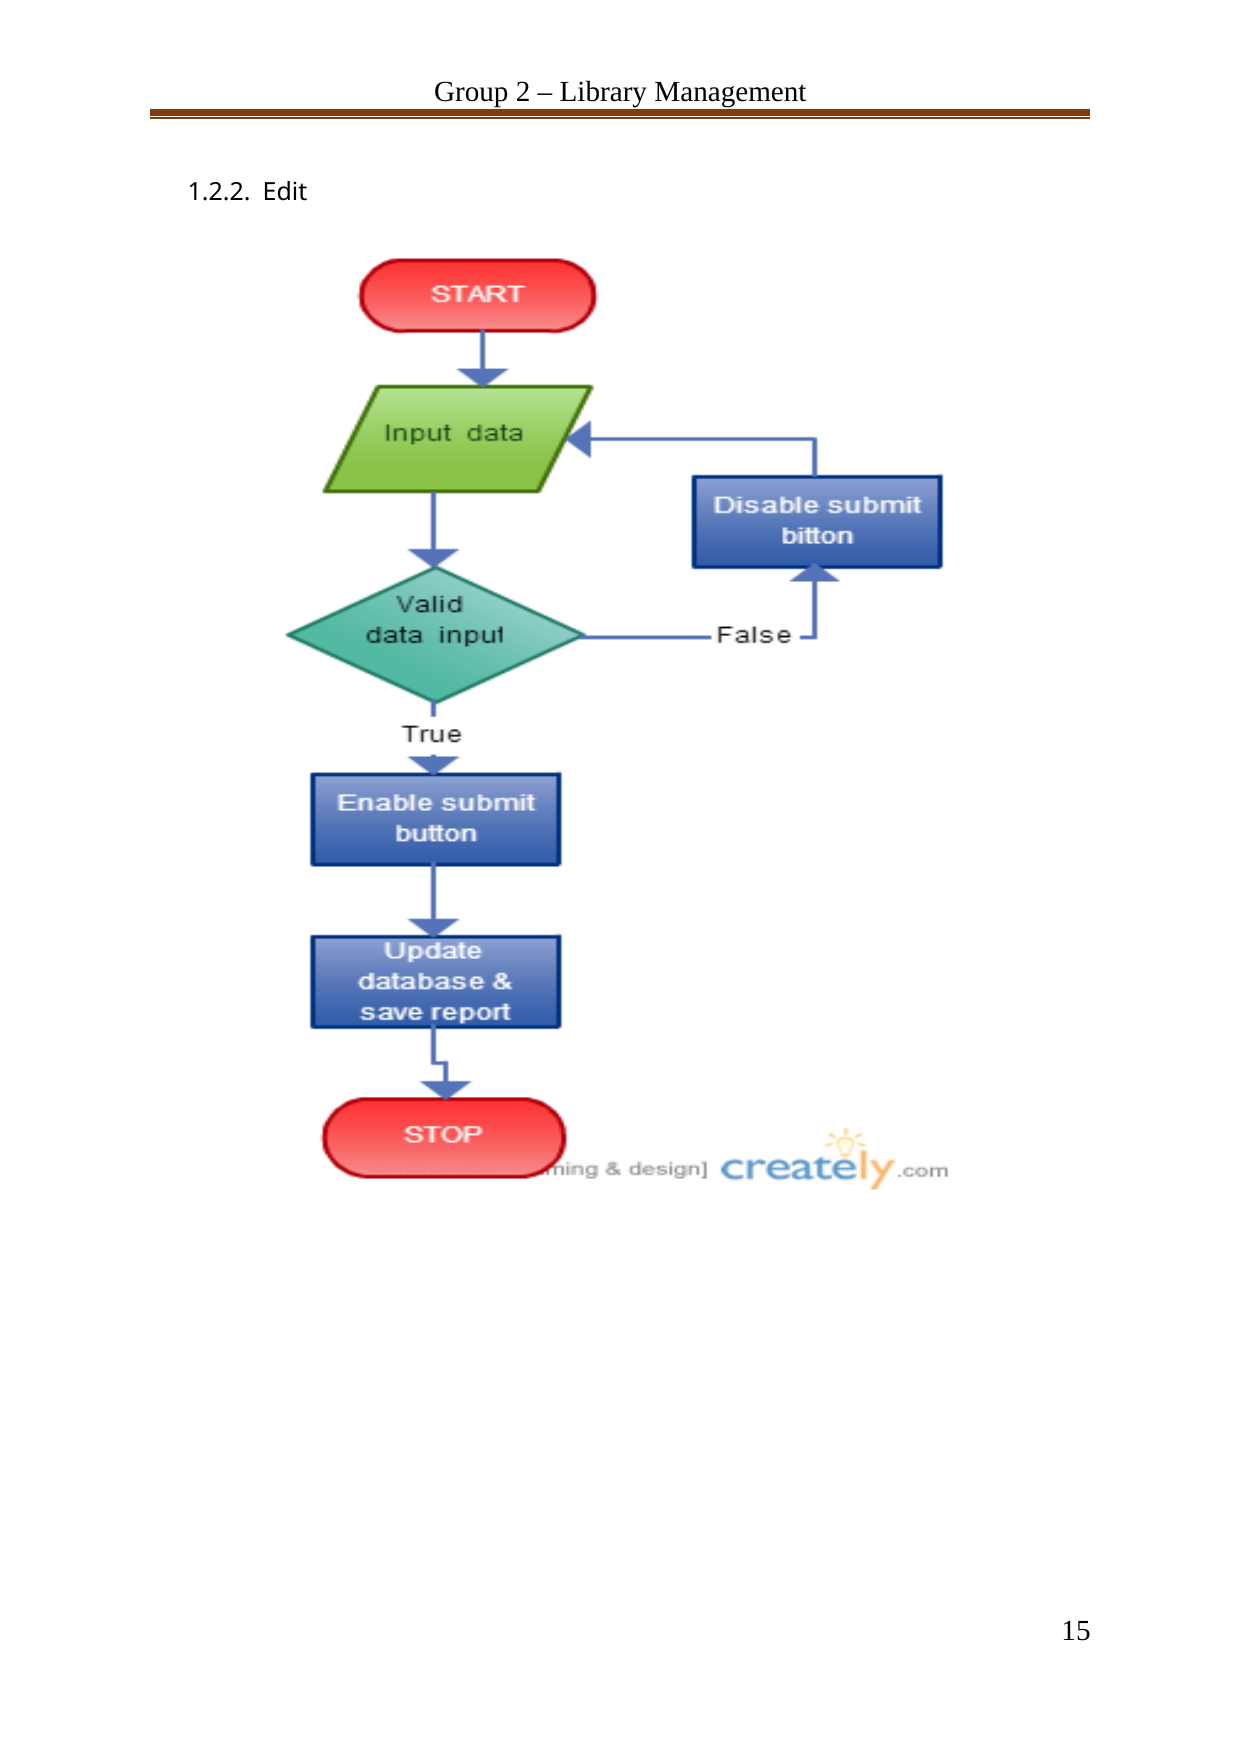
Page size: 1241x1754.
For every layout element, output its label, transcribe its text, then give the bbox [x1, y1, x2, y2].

picture [262, 241, 963, 1197]
list Edit [187, 173, 1090, 207]
